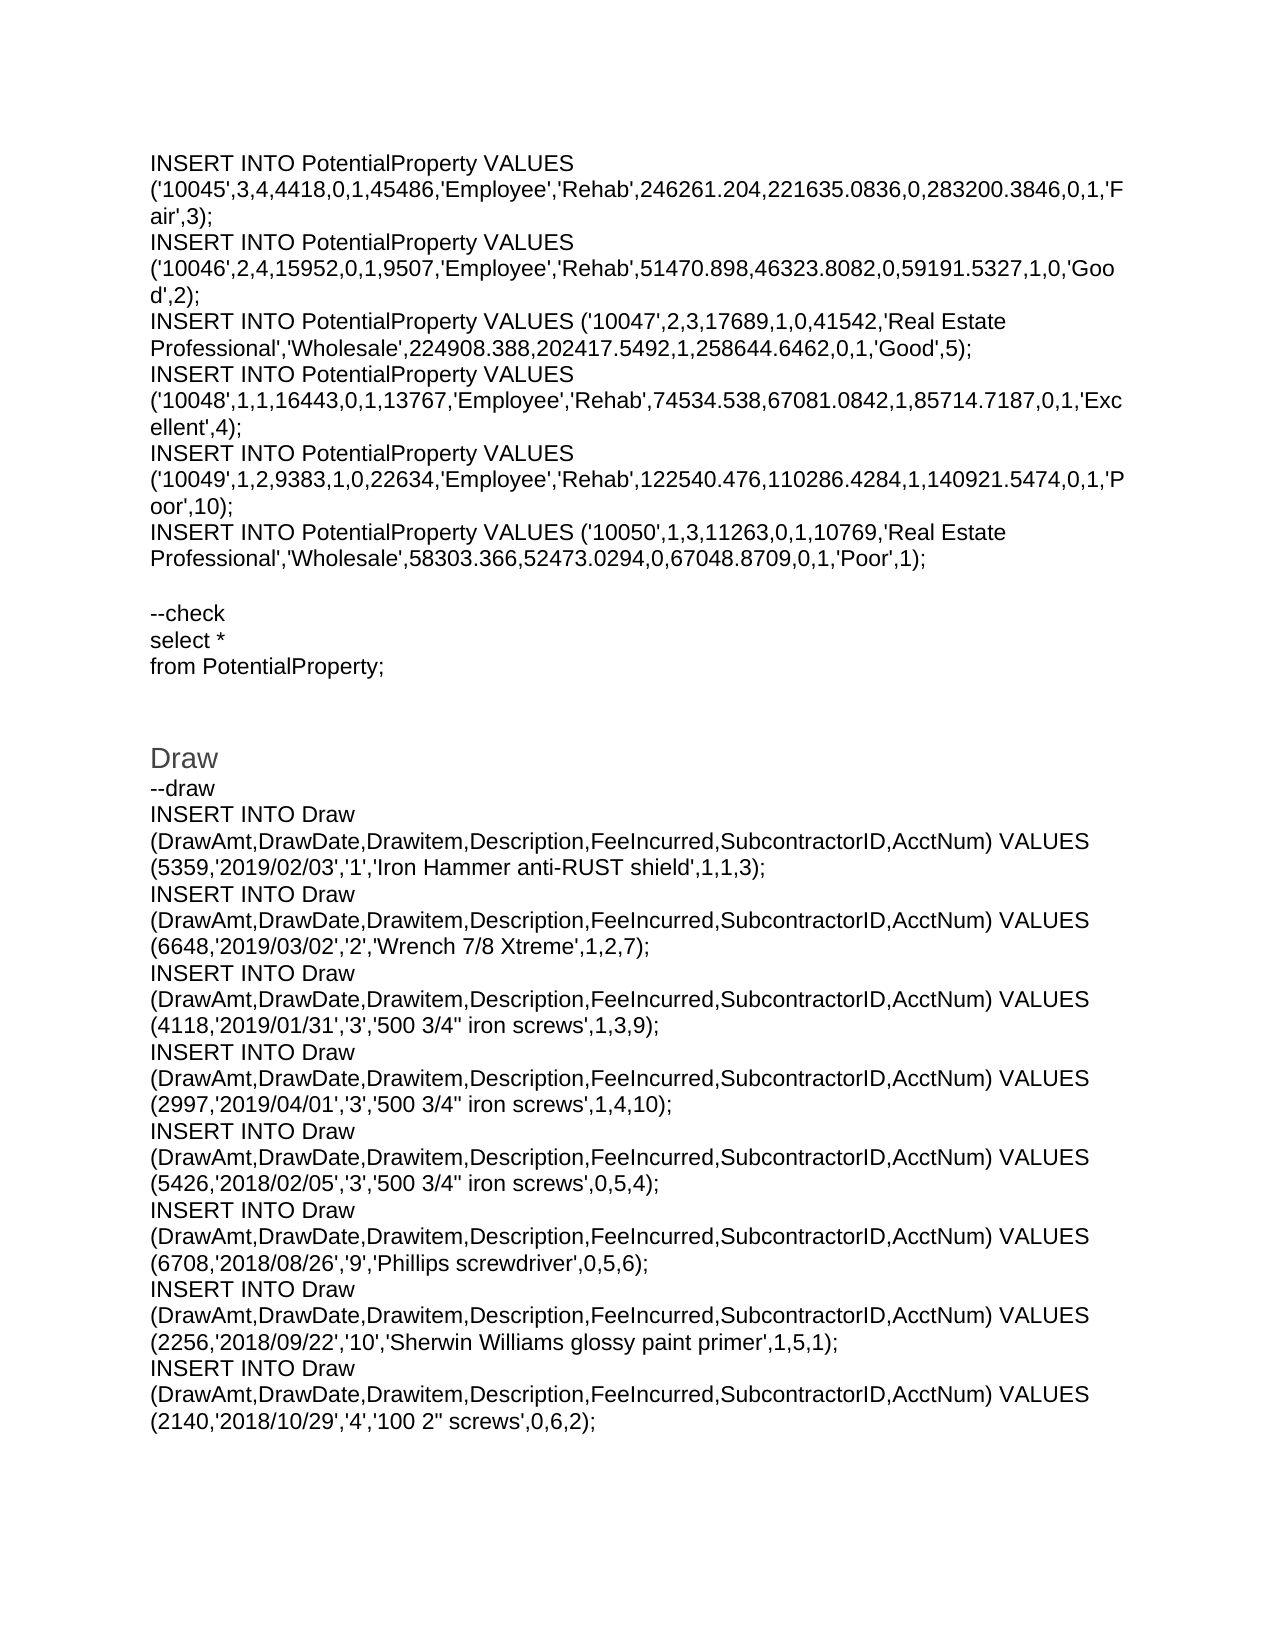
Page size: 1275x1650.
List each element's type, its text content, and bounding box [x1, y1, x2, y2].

text INSERT INTO PotentialProperty VALUES ('10045',3,4,4418,0,1,45486,'Employee','Rehab',246261.204,221635.0836,0,283200.3846,0,1,'Fair',3); [150, 150, 1125, 229]
text INSERT INTO Draw (DrawAmt,DrawDate,Drawitem,Description,FeeIncurred,SubcontractorID,AcctNum) VALUES (4118,'2019/01/31','3','500 3/4" iron screws',1,3,9); [150, 959, 1125, 1039]
text INSERT INTO PotentialProperty VALUES ('10047',2,3,17689,1,0,41542,'Real Estate Professional','Wholesale',224908.388,202417.5492,1,258644.6462,0,1,'Good',5); [150, 308, 1125, 361]
text Draw [150, 742, 1275, 775]
text --draw [150, 775, 1125, 801]
text INSERT INTO Draw (DrawAmt,DrawDate,Drawitem,Description,FeeIncurred,SubcontractorID,AcctNum) VALUES (2140,'2018/10/29','4','100 2" screws',0,6,2); [150, 1355, 1125, 1434]
text INSERT INTO Draw (DrawAmt,DrawDate,Drawitem,Description,FeeIncurred,SubcontractorID,AcctNum) VALUES (2256,'2018/09/22','10','Sherwin Williams glossy paint primer',1,5,1); [150, 1276, 1125, 1355]
text --check [150, 600, 1125, 627]
text INSERT INTO Draw (DrawAmt,DrawDate,Drawitem,Description,FeeIncurred,SubcontractorID,AcctNum) VALUES (2997,'2019/04/01','3','500 3/4" iron screws',1,4,10); [150, 1039, 1125, 1118]
text INSERT INTO PotentialProperty VALUES ('10048',1,1,16443,0,1,13767,'Employee','Rehab',74534.538,67081.0842,1,85714.7187,0,1,'Excellent',4); [150, 361, 1125, 440]
text INSERT INTO PotentialProperty VALUES ('10049',1,2,9383,1,0,22634,'Employee','Rehab',122540.476,110286.4284,1,140921.5474,0,1,'Poor',10); [150, 440, 1125, 519]
text INSERT INTO PotentialProperty VALUES ('10046',2,4,15952,0,1,9507,'Employee','Rehab',51470.898,46323.8082,0,59191.5327,1,0,'Good',2); [150, 229, 1125, 308]
text INSERT INTO Draw (DrawAmt,DrawDate,Drawitem,Description,FeeIncurred,SubcontractorID,AcctNum) VALUES (6708,'2018/08/26','9','Phillips screwdriver',0,5,6); [150, 1197, 1125, 1276]
text INSERT INTO Draw (DrawAmt,DrawDate,Drawitem,Description,FeeIncurred,SubcontractorID,AcctNum) VALUES (6648,'2019/03/02','2','Wrench 7/8 Xtreme',1,2,7); [150, 881, 1125, 959]
text INSERT INTO Draw (DrawAmt,DrawDate,Drawitem,Description,FeeIncurred,SubcontractorID,AcctNum) VALUES (5359,'2019/02/03','1','Iron Hammer anti-RUST shield',1,1,3); [150, 801, 1125, 881]
text from PotentialProperty; [150, 653, 1125, 679]
text INSERT INTO Draw (DrawAmt,DrawDate,Drawitem,Description,FeeIncurred,SubcontractorID,AcctNum) VALUES (5426,'2018/02/05','3','500 3/4" iron screws',0,5,4); [150, 1118, 1125, 1197]
text INSERT INTO PotentialProperty VALUES ('10050',1,3,11263,0,1,10769,'Real Estate Professional','Wholesale',58303.366,52473.0294,0,67048.8709,0,1,'Poor',1); [150, 519, 1125, 572]
text select * [150, 627, 1125, 653]
